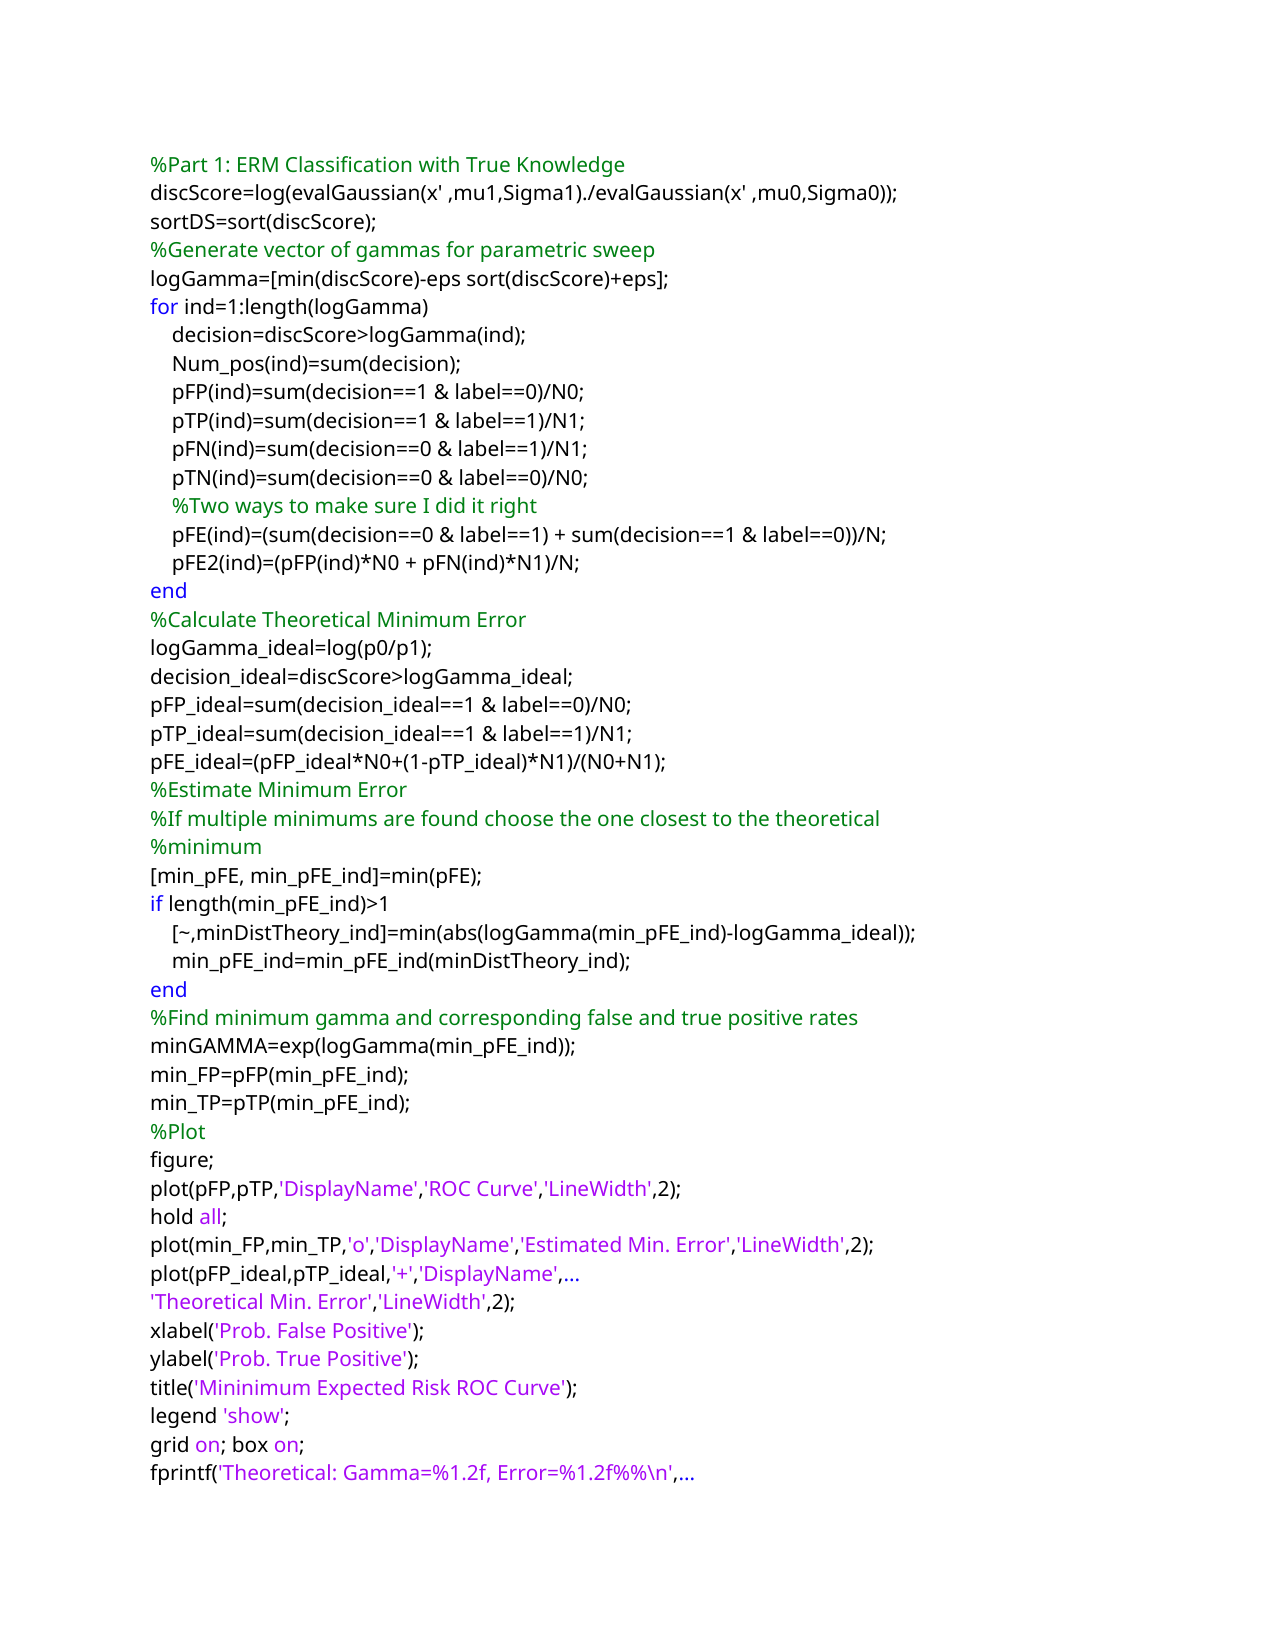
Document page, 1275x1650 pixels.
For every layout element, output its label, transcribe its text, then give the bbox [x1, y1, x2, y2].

text [min_pFE, min_pFE_ind]=min(pFE); [150, 861, 1125, 889]
text %Generate vector of gammas for parametric sweep [150, 235, 1125, 264]
text pFE_ideal=(pFP_ideal*N0+(1-pTP_ideal)*N1)/(N0+N1); [150, 747, 1125, 776]
text end [150, 577, 1125, 605]
text for ind=1:length(logGamma) [150, 292, 1125, 321]
text ylabel('Prob. True Positive'); [150, 1344, 1125, 1373]
text %Part 1: ERM Classification with True Knowledge [150, 150, 1125, 178]
text %Plot [150, 1117, 1125, 1145]
text pFP_ideal=sum(decision_ideal==1 & label==0)/N0; [150, 690, 1125, 719]
text pTP_ideal=sum(decision_ideal==1 & label==1)/N1; [150, 719, 1125, 747]
text minGAMMA=exp(logGamma(min_pFE_ind)); [150, 1032, 1125, 1060]
text decision=discScore>logGamma(ind); [150, 321, 1125, 349]
text pFE(ind)=(sum(decision==0 & label==1) + sum(decision==1 & label==0))/N; [150, 520, 1125, 548]
text pFN(ind)=sum(decision==0 & label==1)/N1; [150, 434, 1125, 463]
text fprintf('Theoretical: Gamma=%1.2f, Error=%1.2f%%\n',... [150, 1458, 1125, 1487]
text pFE2(ind)=(pFP(ind)*N0 + pFN(ind)*N1)/N; [150, 548, 1125, 577]
text %Find minimum gamma and corresponding false and true positive rates [150, 1003, 1125, 1032]
text hold all; [150, 1202, 1125, 1231]
text sortDS=sort(discScore); [150, 207, 1125, 235]
text figure; [150, 1145, 1125, 1174]
text %Estimate Minimum Error [150, 776, 1125, 804]
text if length(min_pFE_ind)>1 [150, 889, 1125, 918]
text logGamma=[min(discScore)-eps sort(discScore)+eps]; [150, 264, 1125, 292]
text plot(min_FP,min_TP,'o','DisplayName','Estimated Min. Error','LineWidth',2); [150, 1231, 1125, 1259]
text legend 'show'; [150, 1401, 1125, 1430]
text decision_ideal=discScore>logGamma_ideal; [150, 662, 1125, 690]
text pTN(ind)=sum(decision==0 & label==0)/N0; [150, 463, 1125, 491]
text 'Theoretical Min. Error','LineWidth',2); [150, 1287, 1125, 1316]
text pTP(ind)=sum(decision==1 & label==1)/N1; [150, 406, 1125, 434]
text %If multiple minimums are found choose the one closest to the theoretical [150, 804, 1125, 832]
text min_TP=pTP(min_pFE_ind); [150, 1088, 1125, 1117]
text end [150, 975, 1125, 1003]
text %Two ways to make sure I did it right [150, 491, 1125, 520]
text grid on; box on; [150, 1430, 1125, 1458]
text logGamma_ideal=log(p0/p1); [150, 633, 1125, 662]
text plot(pFP_ideal,pTP_ideal,'+','DisplayName',... [150, 1259, 1125, 1287]
text [~,minDistTheory_ind]=min(abs(logGamma(min_pFE_ind)-logGamma_ideal)); [150, 918, 1125, 946]
text %minimum [150, 832, 1125, 861]
text Num_pos(ind)=sum(decision); [150, 349, 1125, 377]
text plot(pFP,pTP,'DisplayName','ROC Curve','LineWidth',2); [150, 1174, 1125, 1202]
text xlabel('Prob. False Positive'); [150, 1316, 1125, 1344]
text discScore=log(evalGaussian(x' ,mu1,Sigma1)./evalGaussian(x' ,mu0,Sigma0)); [150, 178, 1125, 207]
text min_FP=pFP(min_pFE_ind); [150, 1060, 1125, 1088]
text %Calculate Theoretical Minimum Error [150, 605, 1125, 633]
text pFP(ind)=sum(decision==1 & label==0)/N0; [150, 377, 1125, 406]
text title('Mininimum Expected Risk ROC Curve'); [150, 1373, 1125, 1401]
text min_pFE_ind=min_pFE_ind(minDistTheory_ind); [150, 946, 1125, 975]
